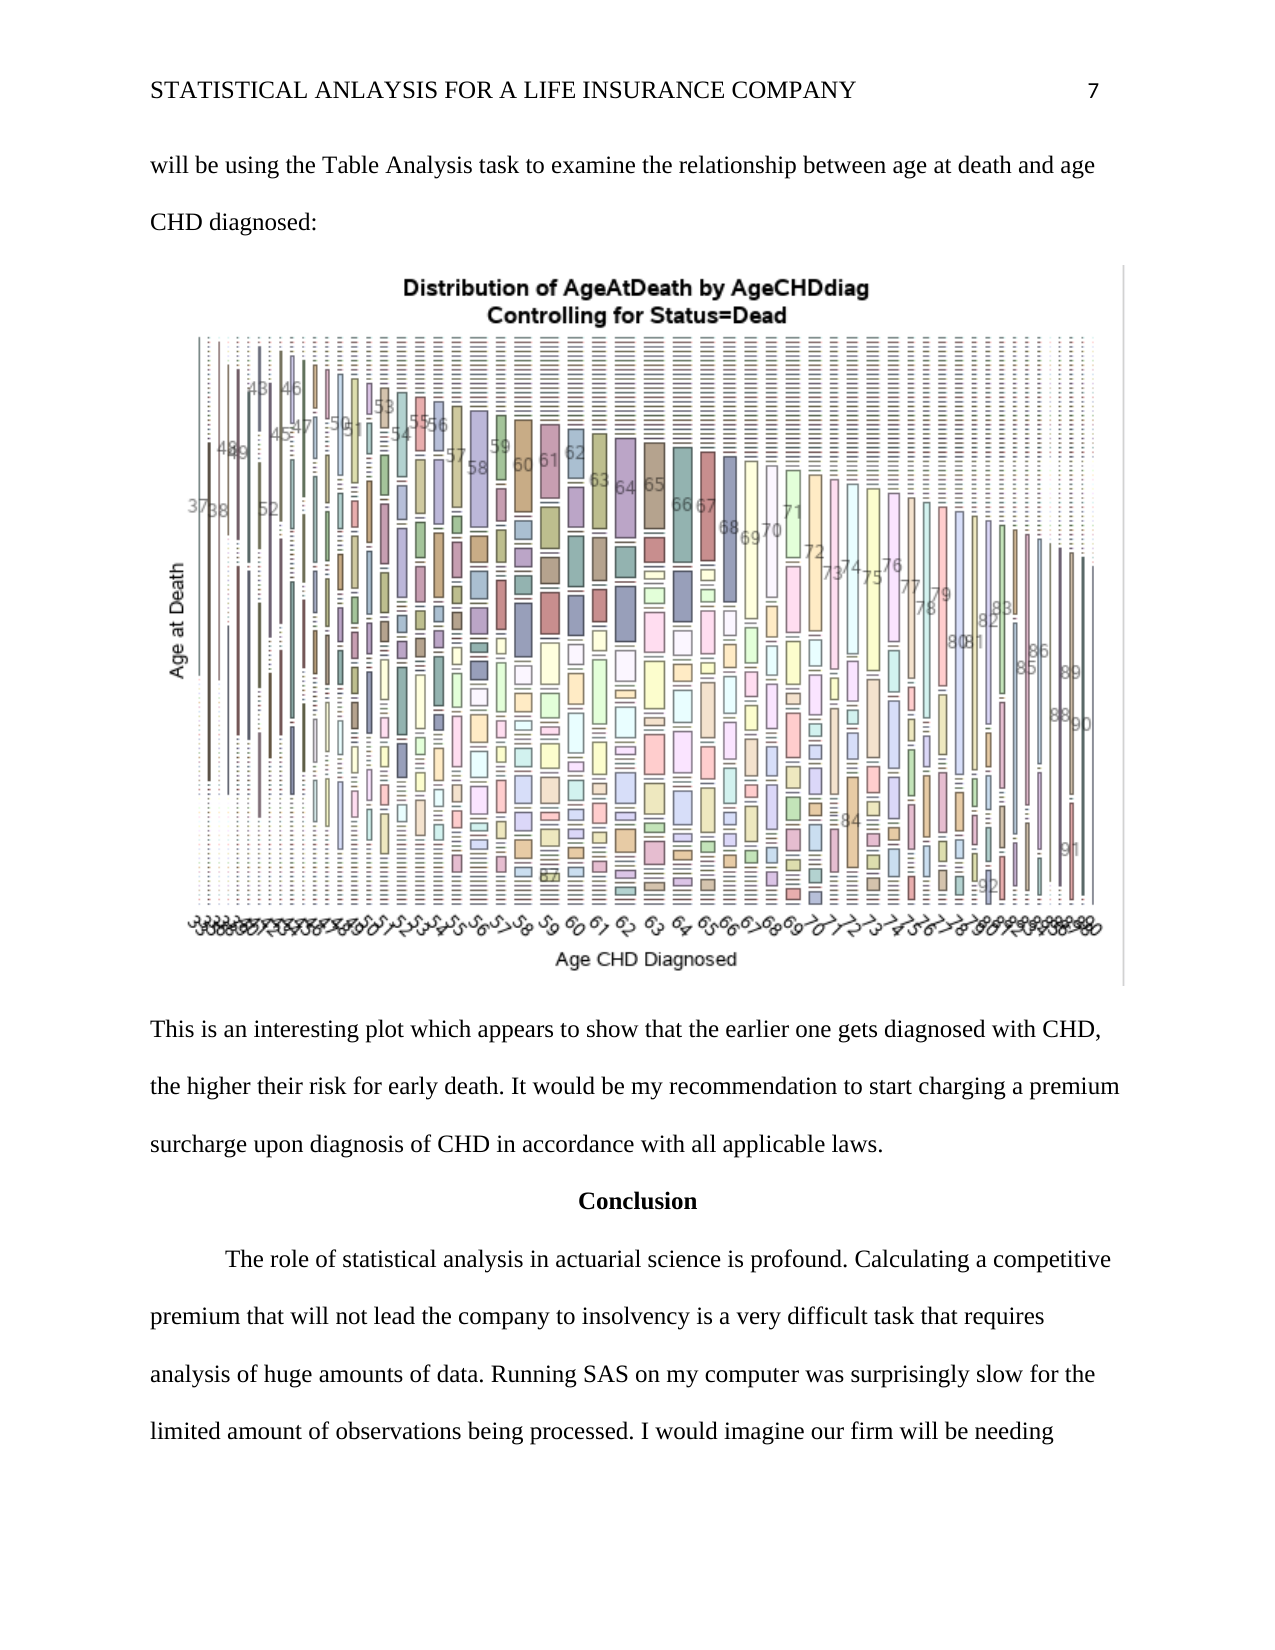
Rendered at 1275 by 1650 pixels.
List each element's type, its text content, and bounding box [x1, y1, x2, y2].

text Conclusion [150, 1186, 1125, 1215]
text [150, 1244, 1125, 1445]
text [150, 150, 1125, 236]
picture [150, 265, 1125, 986]
text This is an interesting plot which appears to show that the earlier one gets diagnosed with CHD, the higher their risk for early death. It would be my recommendation to start charging a premium surcharge upon diagnosis of CHD in accordance with all applicable laws. [150, 1014, 1125, 1158]
